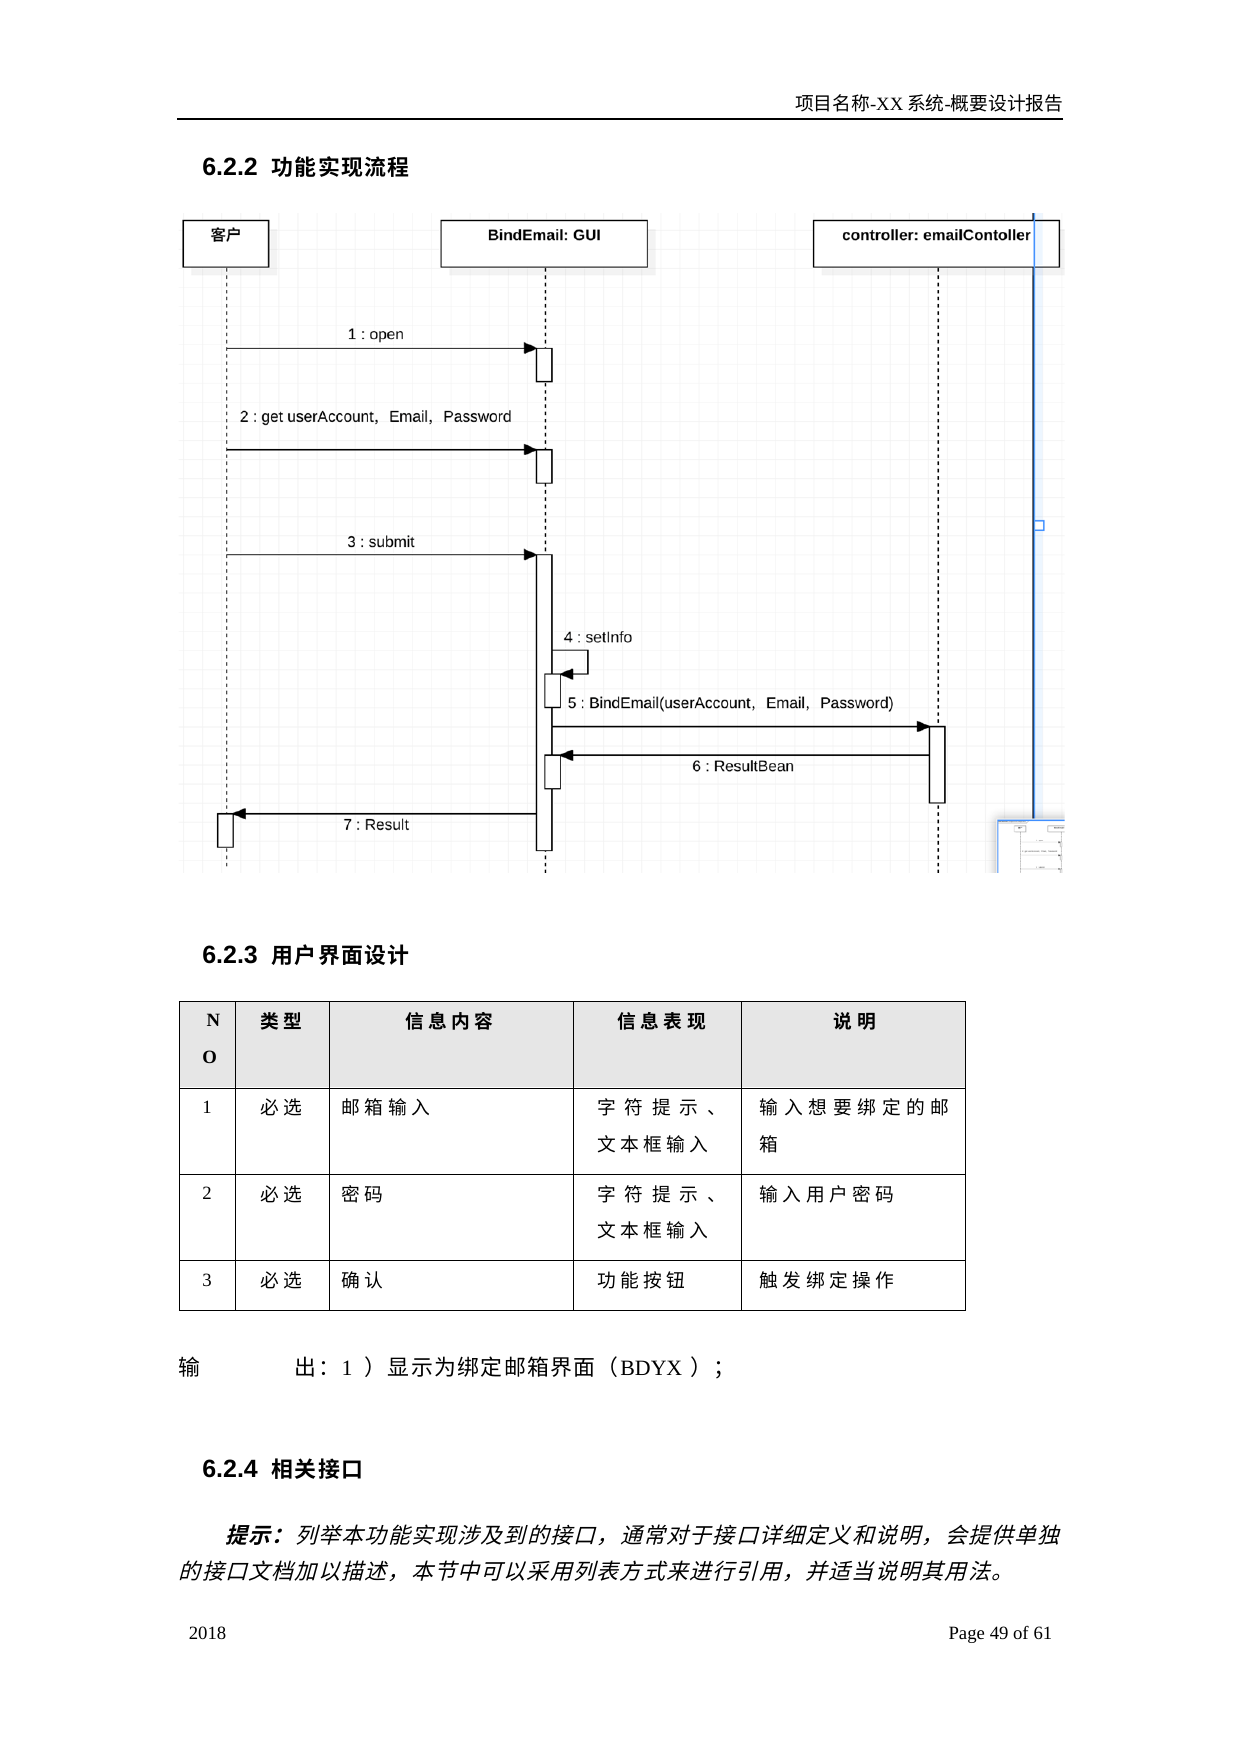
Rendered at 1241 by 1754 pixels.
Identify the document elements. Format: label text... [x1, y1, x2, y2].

table_cell 字符提示、文本框输入 [574, 1089, 741, 1174]
table_header 说明 [742, 1002, 965, 1087]
table_cell 密码 [330, 1175, 573, 1260]
table_cell 确认 [330, 1261, 573, 1310]
table_cell 2 [180, 1175, 235, 1260]
table_header 类型 [236, 1002, 329, 1087]
table_cell 输入用户密码 [742, 1175, 965, 1260]
table_cell 1 [180, 1089, 235, 1174]
table_cell 功能按钮 [574, 1261, 741, 1310]
table_header 信息表现 [574, 1002, 741, 1087]
text 提示：列举本功能实现涉及到的接口，通常对于接口详细定义和说明，会提供单独的接口文档加以描述，本节中可以采用列表方式来进行引用，并适当说明其用法。 [179, 1516, 1061, 1588]
table_cell 必选 [236, 1089, 329, 1174]
table_cell 邮箱输入 [330, 1089, 573, 1174]
table_cell 字符提示、文本框输入 [574, 1175, 741, 1260]
table_header 信息内容 [330, 1002, 573, 1087]
table_cell 触发绑定操作 [742, 1261, 965, 1310]
text 输 出：1）显示为绑定邮箱界面（BDYX）； [179, 1348, 1061, 1384]
subtitle 用户界面设计 [193, 935, 1061, 972]
subtitle 相关接口 [193, 1450, 1061, 1486]
table_cell 必选 [236, 1175, 329, 1260]
table_cell 3 [180, 1261, 235, 1310]
picture [178, 213, 1065, 873]
table_cell 输入想要绑定的邮箱 [742, 1089, 965, 1174]
table_header NO [180, 1002, 235, 1087]
subtitle 功能实现流程 [193, 148, 1061, 184]
table_cell 必选 [236, 1261, 329, 1310]
